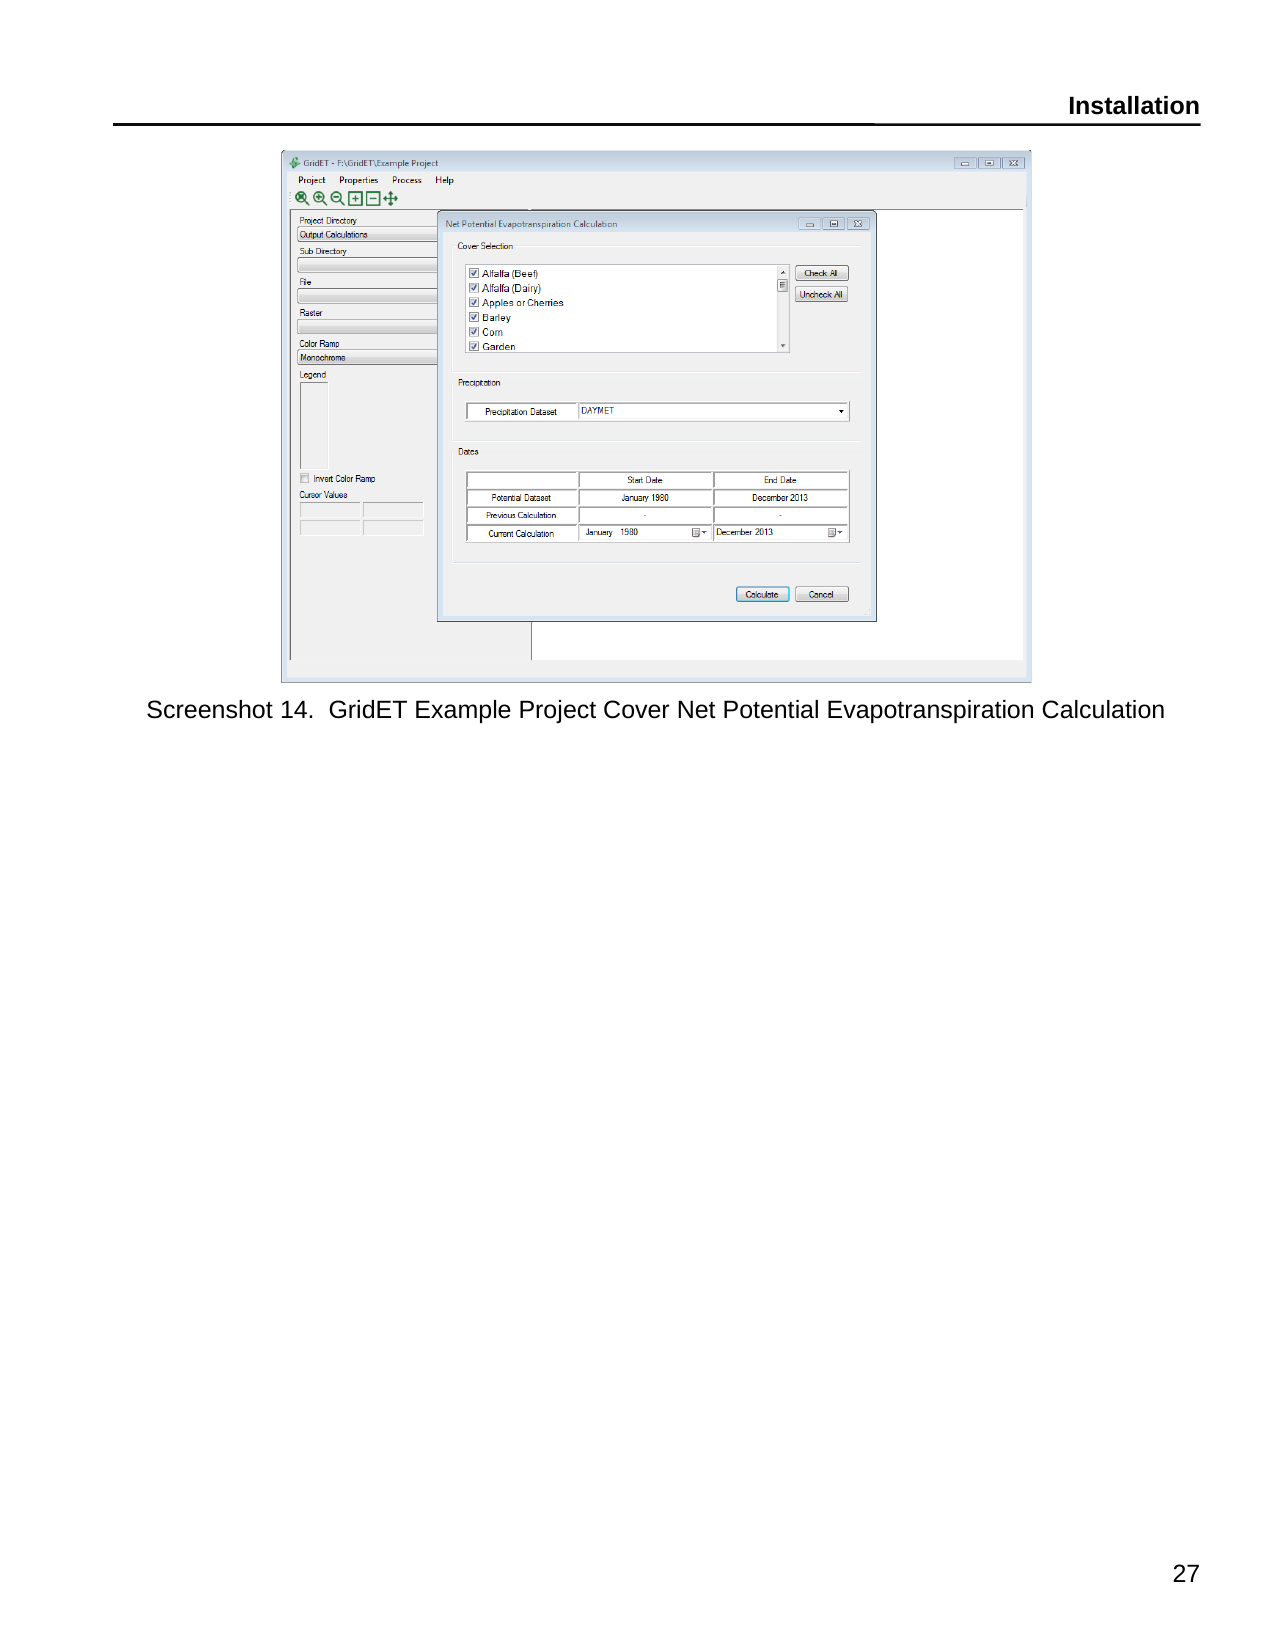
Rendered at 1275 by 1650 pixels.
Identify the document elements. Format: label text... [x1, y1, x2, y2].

picture [281, 150, 1032, 683]
